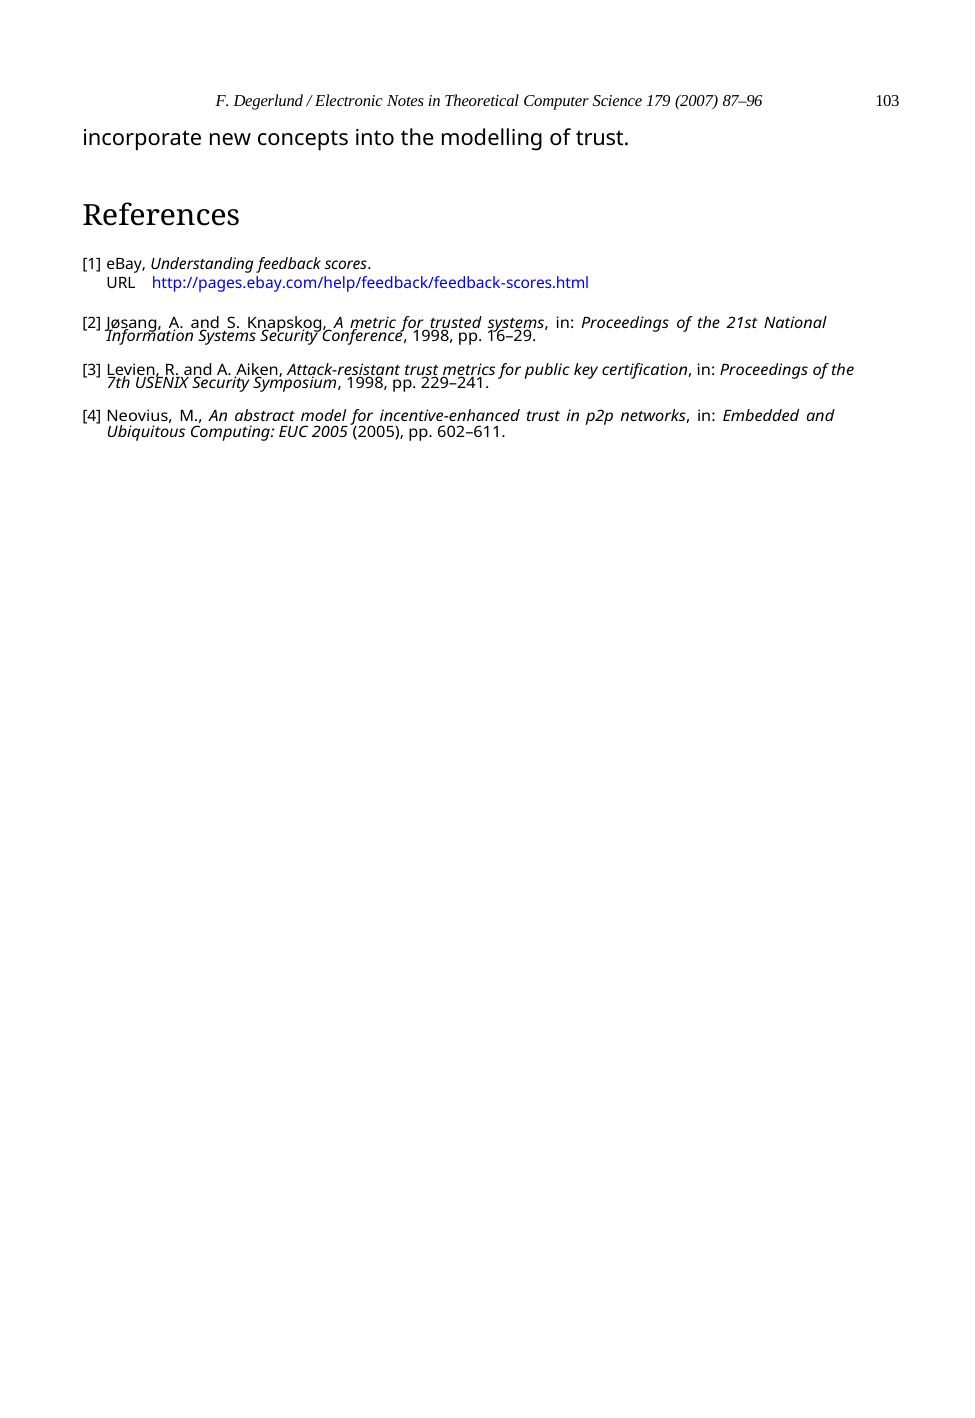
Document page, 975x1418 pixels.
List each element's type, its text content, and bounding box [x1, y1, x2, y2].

list Neovius, M., An abstract model for incentive-enhanced trust in p2p networks, in: Embedded and Ubiquitous Computing: EUC 2005 (2005), pp. 602–611. [82, 408, 881, 442]
subtitle References [82, 194, 904, 233]
text URL http://pages.ebay.com/help/feedback/feedback-scores.html [106, 273, 904, 292]
text incorporate new concepts into the modelling of trust. [82, 122, 904, 151]
list Jøsang, A. and S. Knapskog, A metric for trusted systems, in: Proceedings of the 21st National Information Systems Security Conference, 1998, pp. 16–29. [82, 317, 881, 346]
list eBay, Understanding feedback scores. [82, 255, 904, 273]
list Levien, R. and A. Aiken, Attack-resistant trust metrics for public key certiﬁcation, in: Proceedings of the 7th USENIX Security Symposium, 1998, pp. 229–241. [82, 364, 881, 393]
